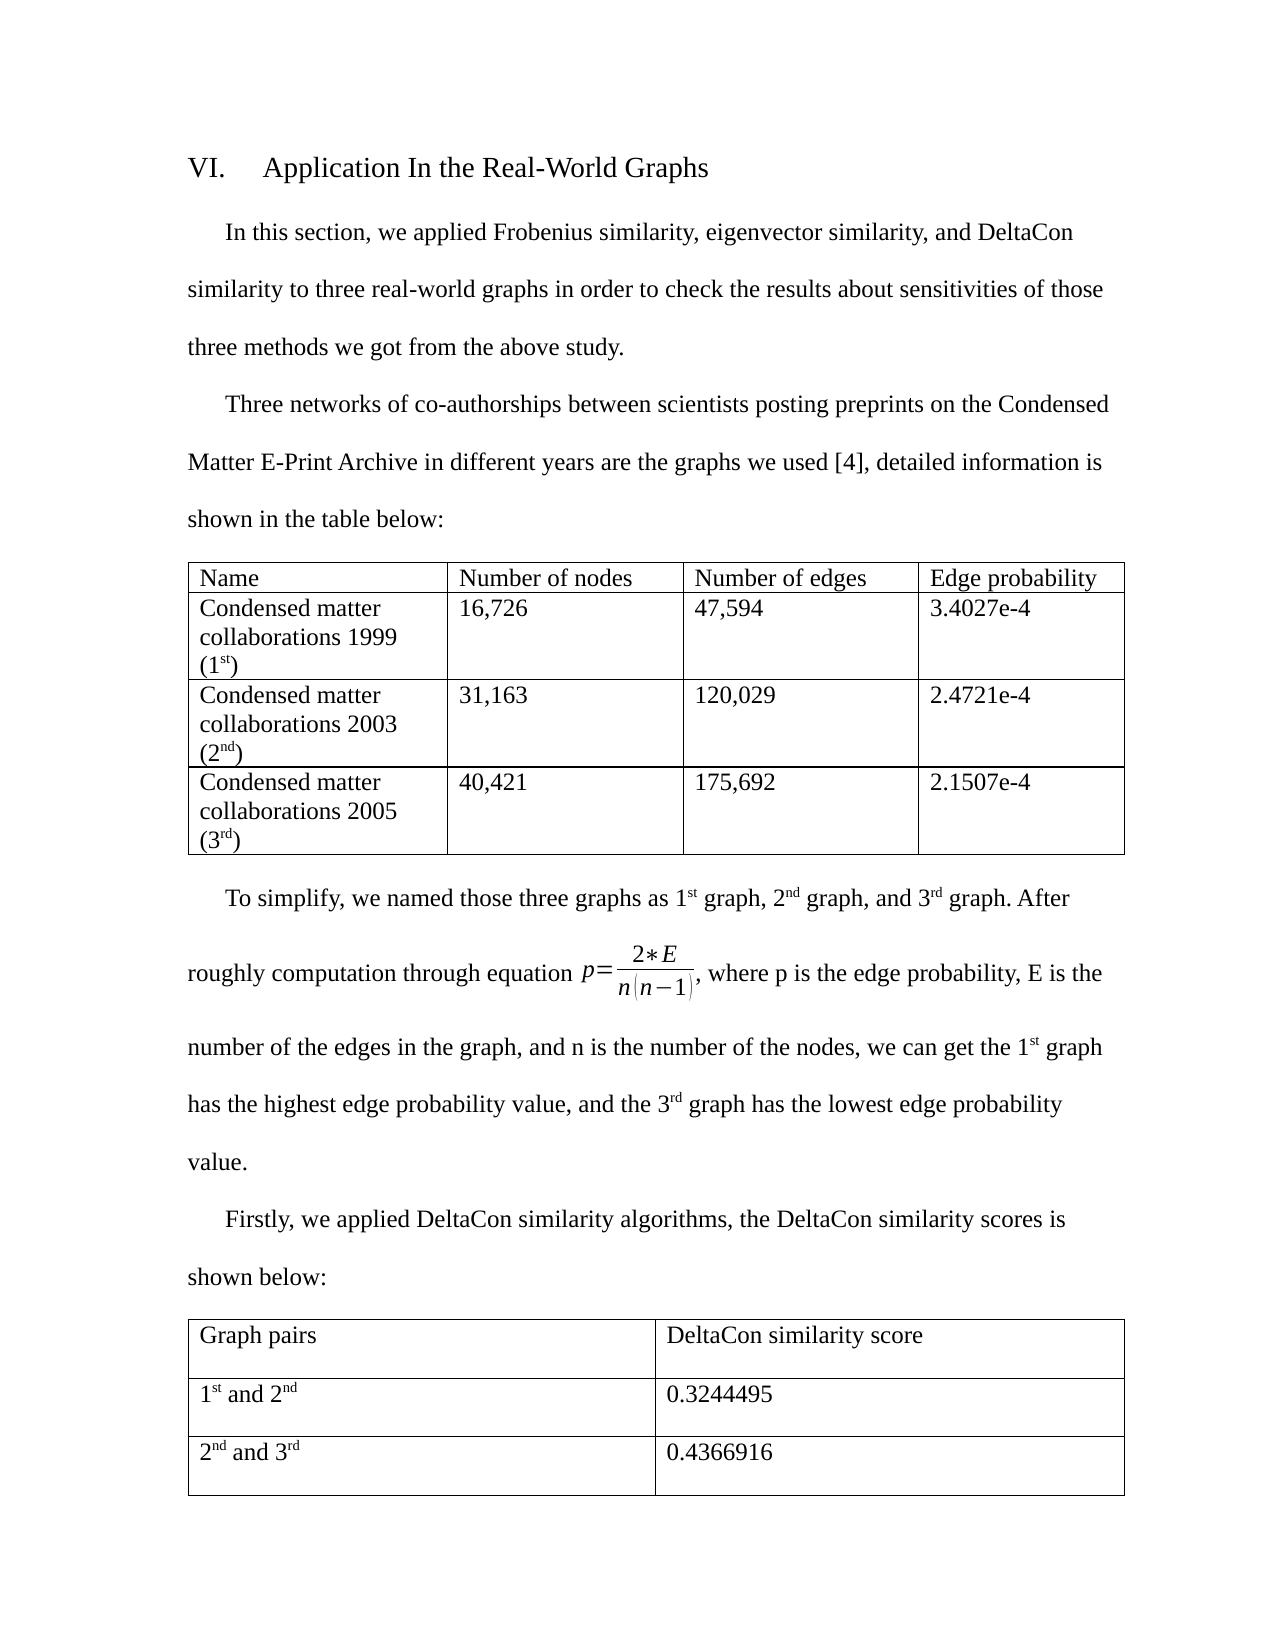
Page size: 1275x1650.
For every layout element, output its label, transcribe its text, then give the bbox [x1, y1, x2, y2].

text To simplify, we named those three graphs as 1st graph, 2nd graph, and 3rd graph. After roughly computation through equation , where p is the edge probability, E is the number of the edges in the graph, and n is the number of the nodes, we can get the 1st graph has the highest edge probability value, and the 3rd graph has the lowest edge probability value. [187, 883, 1125, 1176]
table_cell 47,594 [684, 593, 918, 679]
table_cell 0.4366916 [656, 1437, 1124, 1494]
list Application In the Real-World Graphs [187, 150, 1125, 183]
table_header Number of nodes [448, 563, 683, 592]
table_cell 40,421 [448, 768, 683, 854]
text Three networks of co-authorships between scientists posting preprints on the Condensed Matter E-Print Archive in different years are the graphs we used [4], detailed information is shown in the table below: [187, 389, 1125, 533]
table_cell 2nd and 3rd [189, 1437, 655, 1494]
table_header Edge probability [919, 563, 1124, 592]
table_cell 2.4721e-4 [919, 680, 1124, 766]
table_cell 31,163 [448, 680, 683, 766]
table_cell Condensed matter collaborations 2003 (2nd) [189, 680, 447, 766]
table_header Graph pairs [189, 1320, 655, 1378]
table_cell 1st and 2nd [189, 1379, 655, 1436]
table_cell Condensed matter collaborations 2005 (3rd) [189, 768, 447, 854]
table_cell 16,726 [448, 593, 683, 679]
table_cell 0.3244495 [656, 1379, 1124, 1436]
table_cell Condensed matter collaborations 1999 (1st) [189, 593, 447, 679]
table_header Name [189, 563, 447, 592]
table_header Number of edges [684, 563, 918, 592]
table_header DeltaCon similarity score [656, 1320, 1124, 1378]
text Firstly, we applied DeltaCon similarity algorithms, the DeltaCon similarity scores is shown below: [187, 1204, 1125, 1291]
table_cell 175,692 [684, 768, 918, 854]
table_cell 3.4027e-4 [919, 593, 1124, 679]
table_cell 120,029 [684, 680, 918, 766]
text In this section, we applied Frobenius similarity, eigenvector similarity, and DeltaCon similarity to three real-world graphs in order to check the results about sensitivities of those three methods we got from the above study. [187, 217, 1125, 361]
table_cell 2.1507e-4 [919, 768, 1124, 854]
